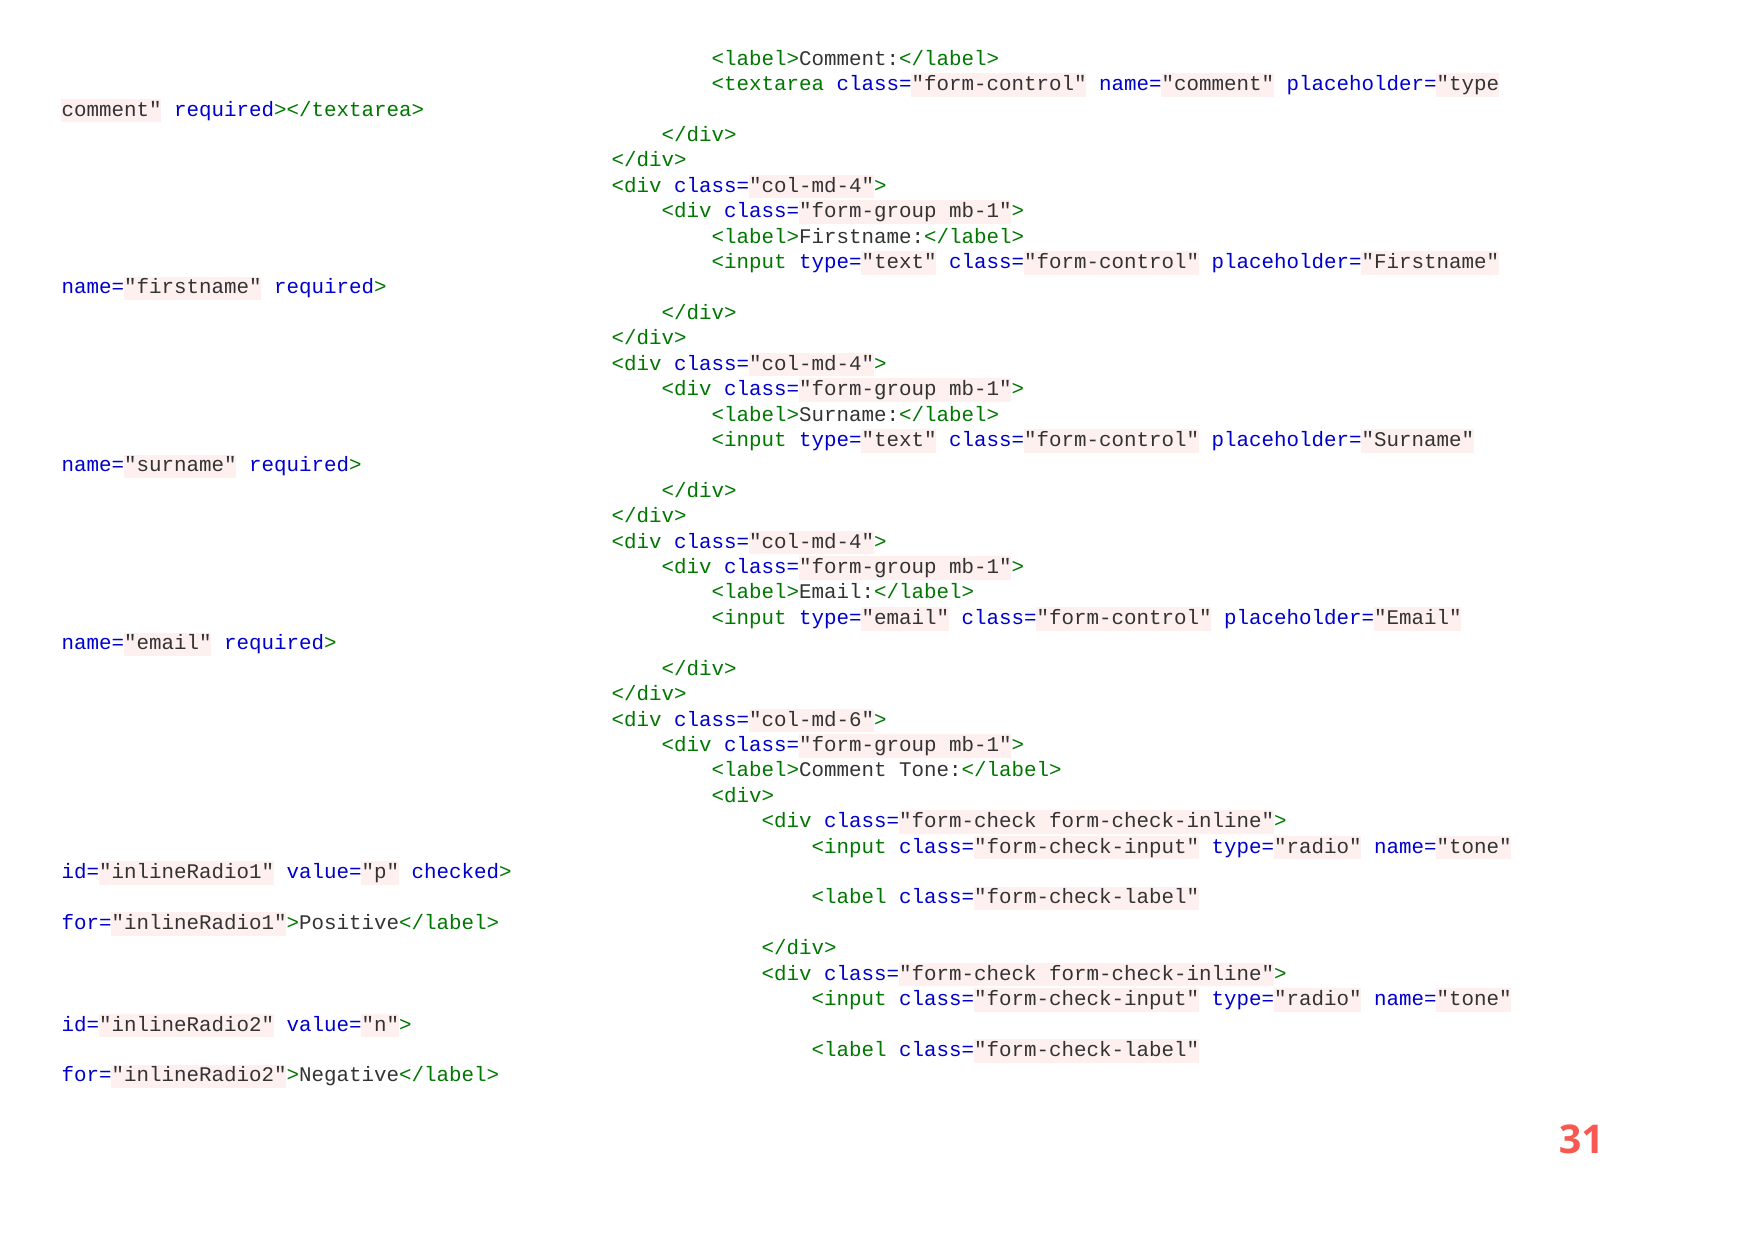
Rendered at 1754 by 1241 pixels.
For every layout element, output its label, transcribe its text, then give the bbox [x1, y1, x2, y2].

text </div> [61, 503, 1604, 529]
text <div class="form-group mb-1"> [61, 732, 1604, 758]
text <div class="form-group mb-1"> [61, 376, 1604, 402]
text <div class="col-md-4"> [61, 529, 1604, 554]
text <label>Firstname:</label> [61, 224, 1604, 249]
text <label>Comment:</label> [61, 46, 1604, 71]
text </div> [61, 326, 1604, 351]
text <label class="form-check-label" for="inlineRadio2">Negative</label> [61, 1037, 1604, 1088]
text <div class="form-group mb-1"> [61, 554, 1604, 580]
text <label>Email:</label> [61, 580, 1604, 605]
text <input class="form-check-input" type="radio" name="tone" id="inlineRadio1" value="p" checked> [61, 834, 1604, 885]
text </div> [61, 936, 1604, 961]
text <input class="form-check-input" type="radio" name="tone" id="inlineRadio2" value="n"> [61, 986, 1604, 1037]
text </div> [61, 478, 1604, 503]
text <input type="text" class="form-control" placeholder="Firstname" name="firstname" required> [61, 249, 1604, 300]
text </div> [61, 656, 1604, 681]
text <div class="col-md-4"> [61, 351, 1604, 376]
text <label class="form-check-label" for="inlineRadio1">Positive</label> [61, 885, 1604, 936]
text <div class="col-md-4"> [61, 173, 1604, 198]
text <div class="form-check form-check-inline"> [61, 808, 1604, 834]
text <label>Surname:</label> [61, 402, 1604, 427]
text <input type="text" class="form-control" placeholder="Surname" name="surname" required> [61, 427, 1604, 478]
text <div class="form-group mb-1"> [61, 198, 1604, 224]
text </div> [61, 681, 1604, 707]
text <div class="col-md-6"> [61, 707, 1604, 732]
text <div> [61, 783, 1604, 808]
text </div> [61, 122, 1604, 148]
text </div> [61, 148, 1604, 173]
text <div class="form-check form-check-inline"> [61, 961, 1604, 986]
text </div> [61, 300, 1604, 326]
text <label>Comment Tone:</label> [61, 758, 1604, 783]
text <input type="email" class="form-control" placeholder="Email" name="email" required> [61, 605, 1604, 656]
text <textarea class="form-control" name="comment" placeholder="type comment" required></textarea> [61, 71, 1604, 122]
